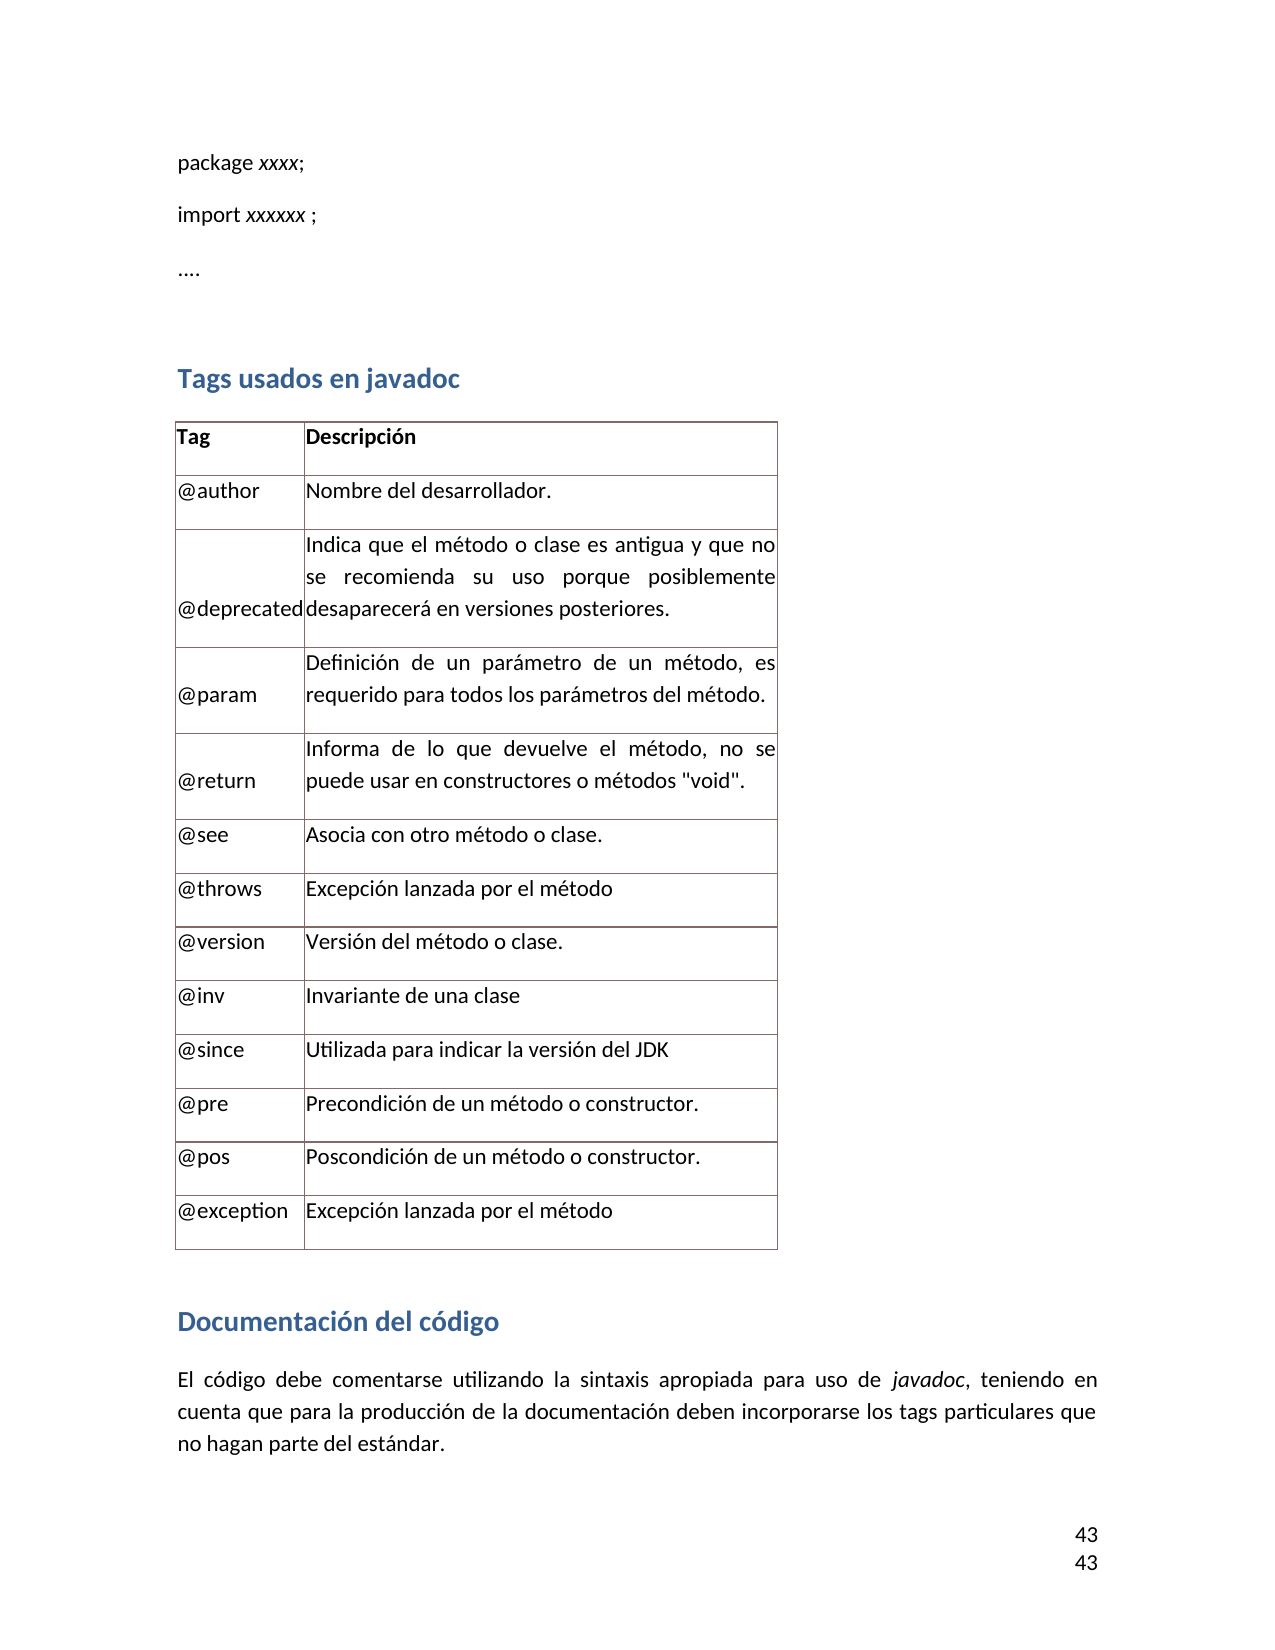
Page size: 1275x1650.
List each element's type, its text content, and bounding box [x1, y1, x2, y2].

table_cell Utilizada para indicar la versión del JDK [305, 1035, 777, 1088]
table_cell @since [176, 1035, 304, 1088]
table_cell Nombre del desarrollador. [305, 476, 777, 529]
text Tags usados en javadoc [177, 360, 1098, 395]
text Documentación del código [177, 1303, 1098, 1339]
table_cell @author [176, 476, 304, 529]
table_cell @throws [176, 874, 304, 926]
table_cell Asocia con otro método o clase. [305, 820, 777, 873]
table_cell @pos [176, 1143, 304, 1195]
text import xxxxxx ; [177, 201, 1098, 229]
text El código debe comentarse utilizando la sintaxis apropiada para uso de javadoc, teniendo en cuenta que para la producción de la documentación deben incorporarse los tags particulares que no hagan parte del estándar. [177, 1365, 1098, 1457]
text package xxxx; [177, 148, 1098, 176]
table_cell Invariante de una clase [305, 981, 777, 1034]
table_cell @see [176, 820, 304, 873]
table_cell Indica que el método o clase es antigua y que no se recomienda su uso porque posiblemente desaparecerá en versiones posteriores. [305, 530, 777, 647]
text .... [177, 254, 1098, 282]
table_cell @exception [176, 1196, 304, 1249]
table_cell Definición de un parámetro de un método, es requerido para todos los parámetros del método. [305, 648, 777, 733]
table_header Descripción [305, 423, 777, 475]
table_cell Poscondición de un método o constructor. [305, 1143, 777, 1195]
table_cell Excepción lanzada por el método [305, 1196, 777, 1249]
table_cell @pre [176, 1089, 304, 1141]
table_cell @param [176, 648, 304, 733]
table_cell Informa de lo que devuelve el método, no se puede usar en constructores o métodos "void". [305, 734, 777, 819]
table_cell Versión del método o clase. [305, 928, 777, 980]
table_cell @inv [176, 981, 304, 1034]
table_cell Excepción lanzada por el método [305, 874, 777, 926]
table_cell @deprecated [176, 530, 304, 647]
table_cell @version [176, 928, 304, 980]
table_cell @return [176, 734, 304, 819]
table_header Tag [176, 423, 304, 475]
table_cell Precondición de un método o constructor. [305, 1089, 777, 1141]
